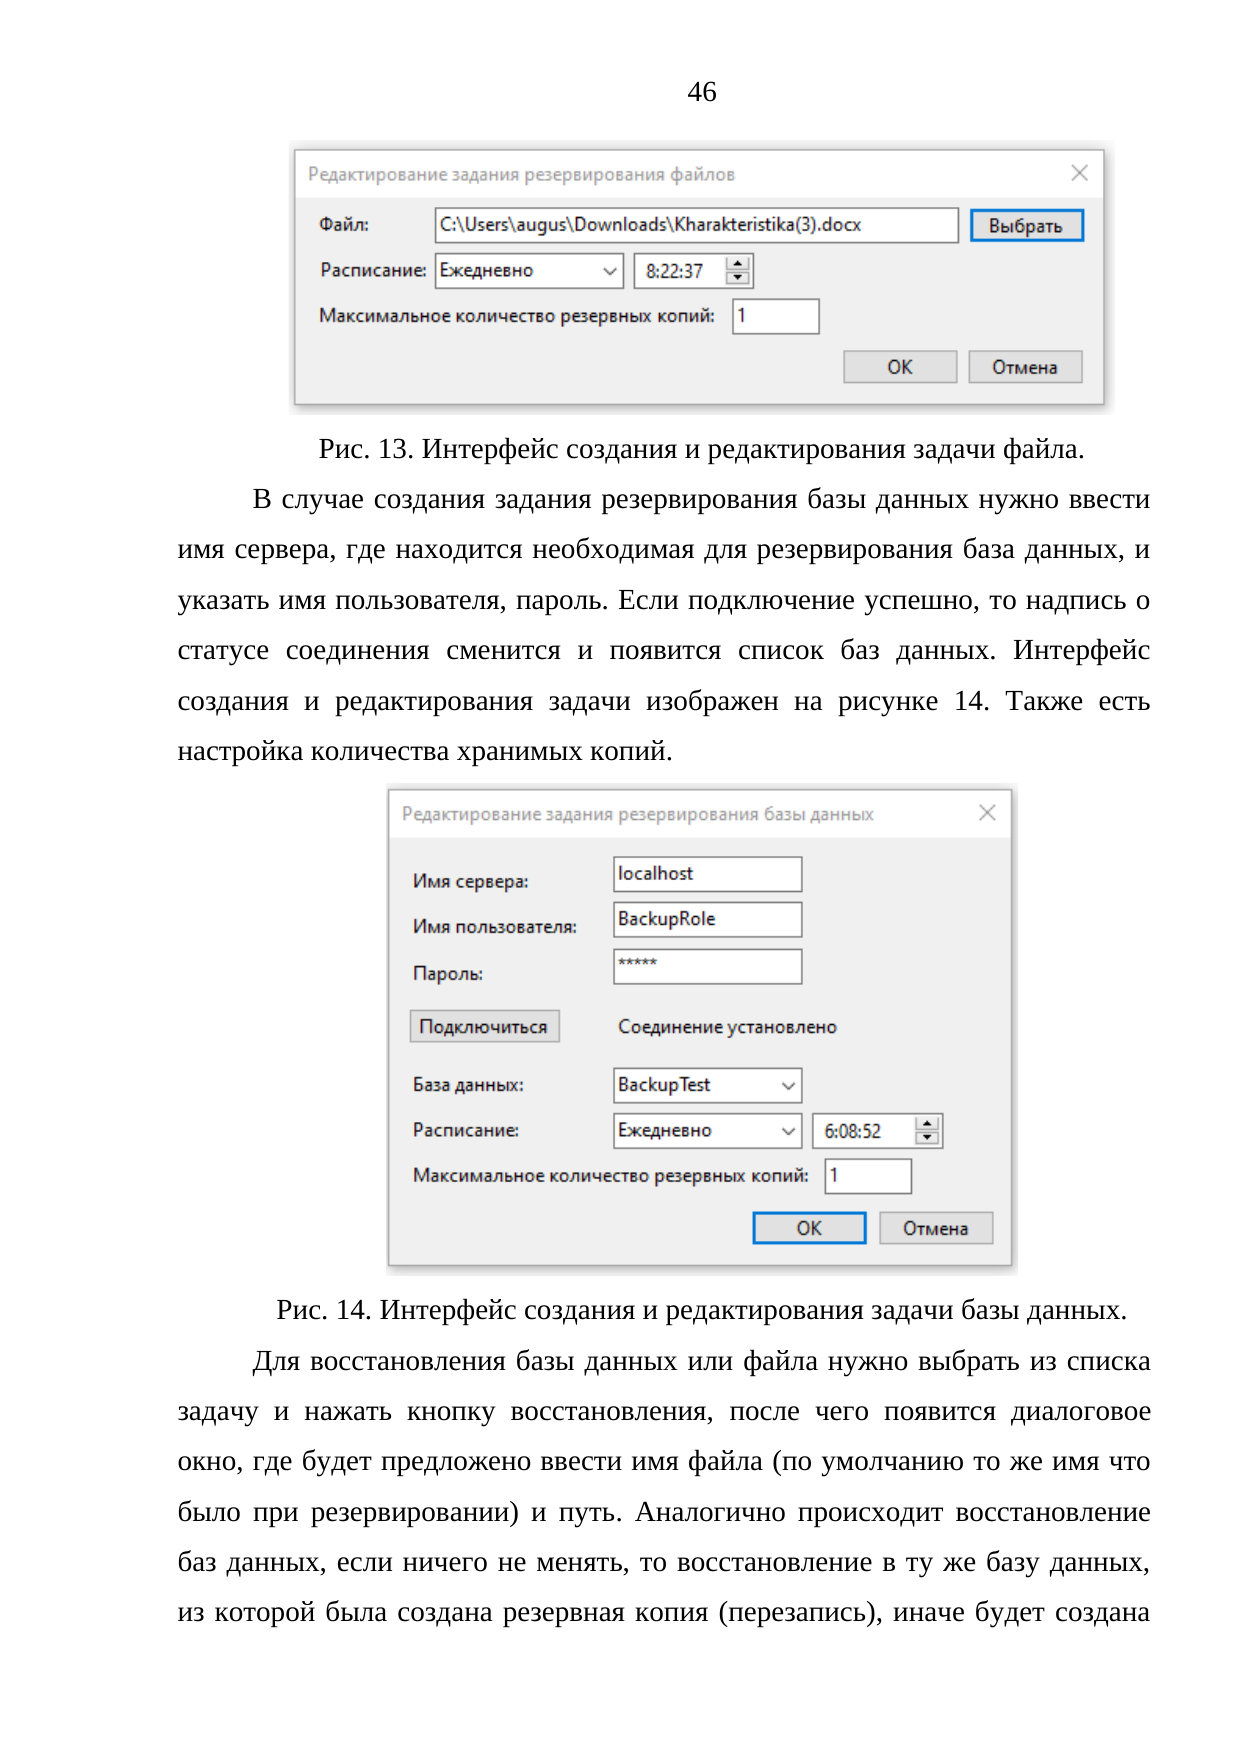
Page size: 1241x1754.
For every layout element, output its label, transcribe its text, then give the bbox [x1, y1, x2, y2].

picture [385, 783, 1019, 1276]
text В случае создания задания резервирования базы данных нужно ввести имя сервера, где находится необходимая для резервирования база данных, и указать имя пользователя, пароль. Если подключение успешно, то надпись о статусе соединения сменится и появится список баз данных. Интерфейс создания и редактирования задачи изображен на рисунке 14. Также есть настройка количества хранимых копий. [177, 481, 1152, 766]
picture [288, 140, 1116, 415]
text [177, 1343, 1152, 1628]
text Рис. 14. Интерфейс создания и редактирования задачи базы данных. [177, 1292, 1152, 1326]
text Рис. 13. Интерфейс создания и редактирования задачи файла. [177, 431, 1152, 464]
